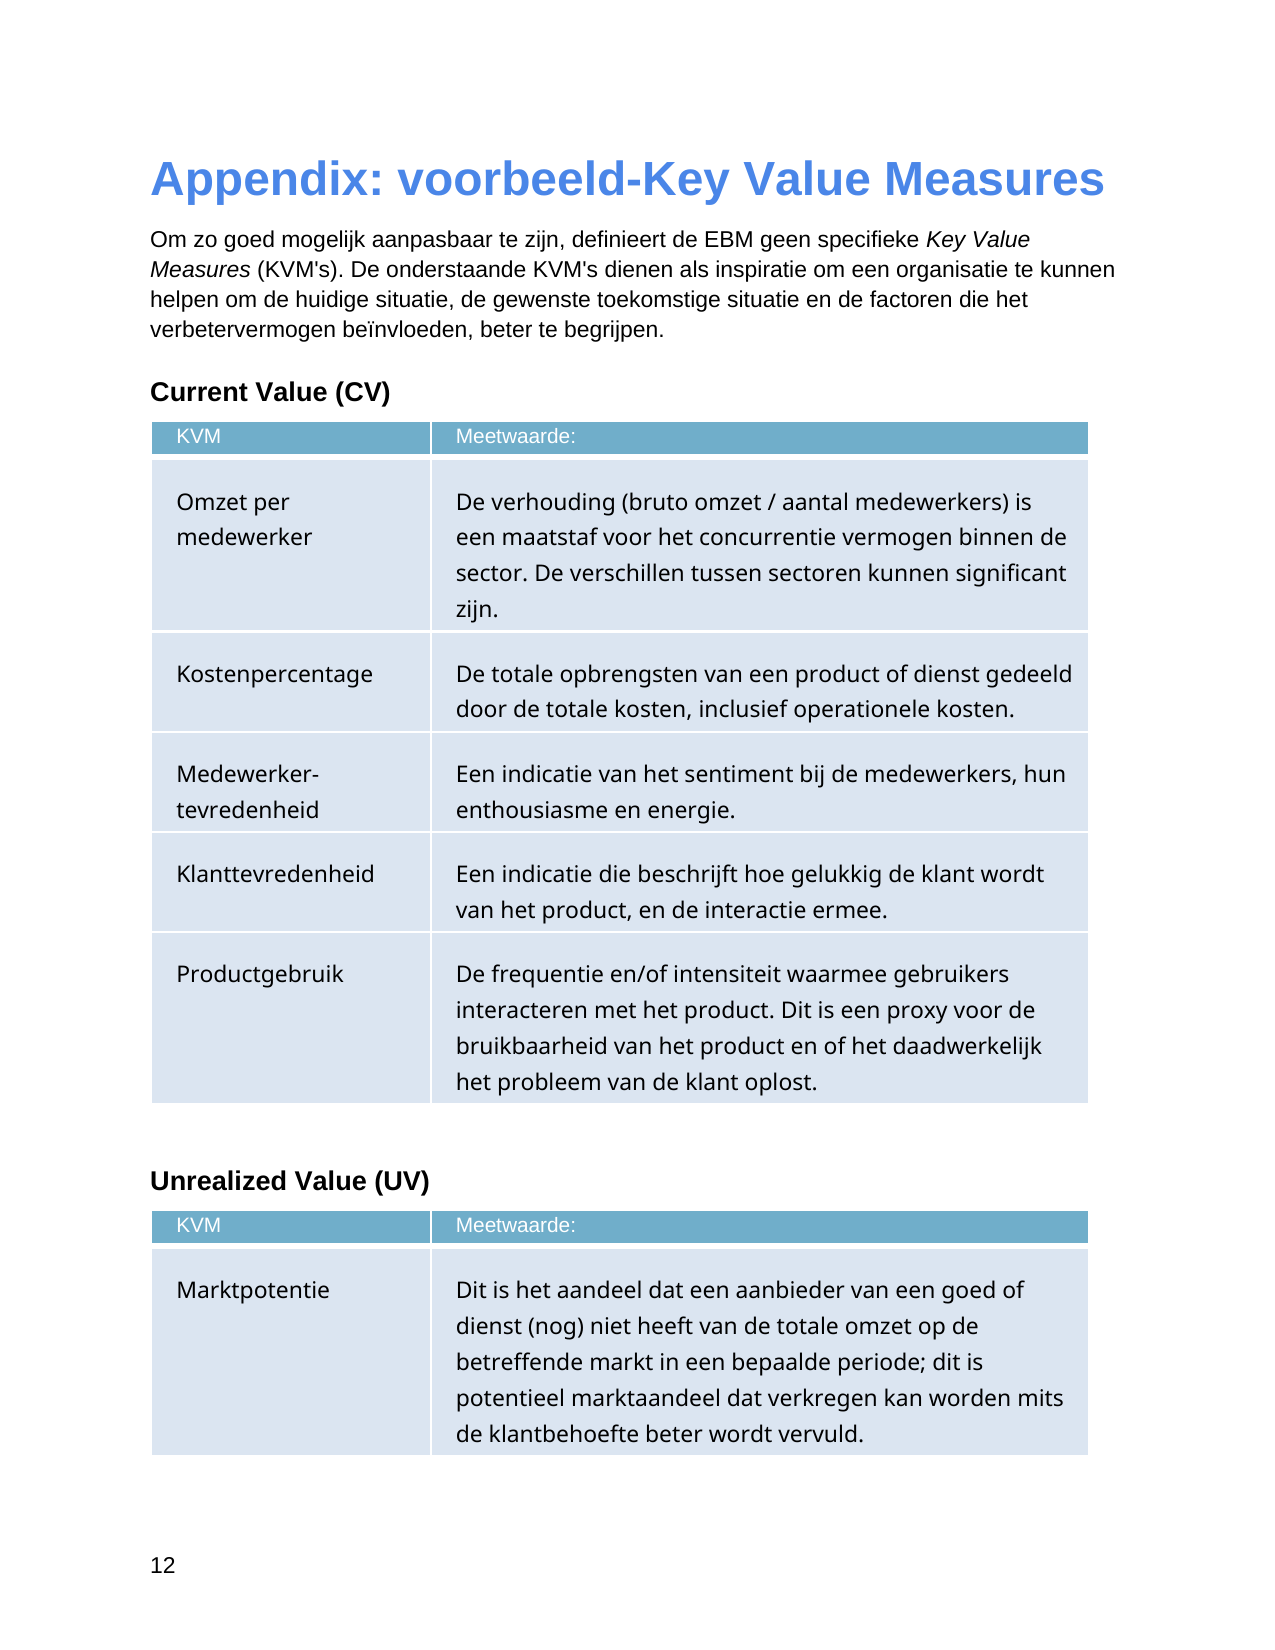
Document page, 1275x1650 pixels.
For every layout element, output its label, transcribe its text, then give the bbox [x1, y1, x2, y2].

subtitle Appendix: voorbeeld-Key Value Measures [150, 150, 1125, 205]
subtitle Unrealized Value (UV) [150, 1164, 1125, 1196]
table_cell De totale opbrengsten van een product of dienst gedeeld door de totale kosten, inclusief operationele kosten. [432, 633, 1088, 731]
table_header Meetwaarde: [432, 1211, 1088, 1243]
table_header KVM [152, 1211, 430, 1243]
subtitle Current Value (CV) [150, 376, 1125, 407]
table_cell Een indicatie van het sentiment bij de medewerkers, hun enthousiasme en energie. [432, 733, 1088, 831]
table_cell Kostenpercentage [152, 633, 430, 731]
table_cell Medewerker-tevredenheid [152, 733, 430, 831]
table_cell De frequentie en/of intensiteit waarmee gebruikers interacteren met het product. Dit is een proxy voor de bruikbaarheid van het product en of het daadwerkelijk het probleem van de klant oplost. [432, 933, 1088, 1103]
table_cell Omzet per medewerker [152, 460, 430, 630]
table_header KVM [152, 422, 430, 454]
table_cell Een indicatie die beschrijft hoe gelukkig de klant wordt van het product, en de interactie ermee. [432, 833, 1088, 931]
table_cell Marktpotentie [152, 1249, 430, 1455]
text Om zo goed mogelijk aanpasbaar te zijn, definieert de EBM geen specifieke Key Value Measures (KVM's). De onderstaande KVM's dienen als inspiratie om een organisatie te kunnen helpen om de huidige situatie, de gewenste toekomstige situatie en de factoren die het verbetervermogen beïnvloeden, beter te begrijpen. [150, 226, 1125, 343]
table_cell De verhouding (bruto omzet / aantal medewerkers) is een maatstaf voor het concurrentie vermogen binnen de sector. De verschillen tussen sectoren kunnen significant zijn. [432, 460, 1088, 630]
table_cell Klanttevredenheid [152, 833, 430, 931]
table_cell Productgebruik [152, 933, 430, 1103]
table_header Meetwaarde: [432, 422, 1088, 454]
